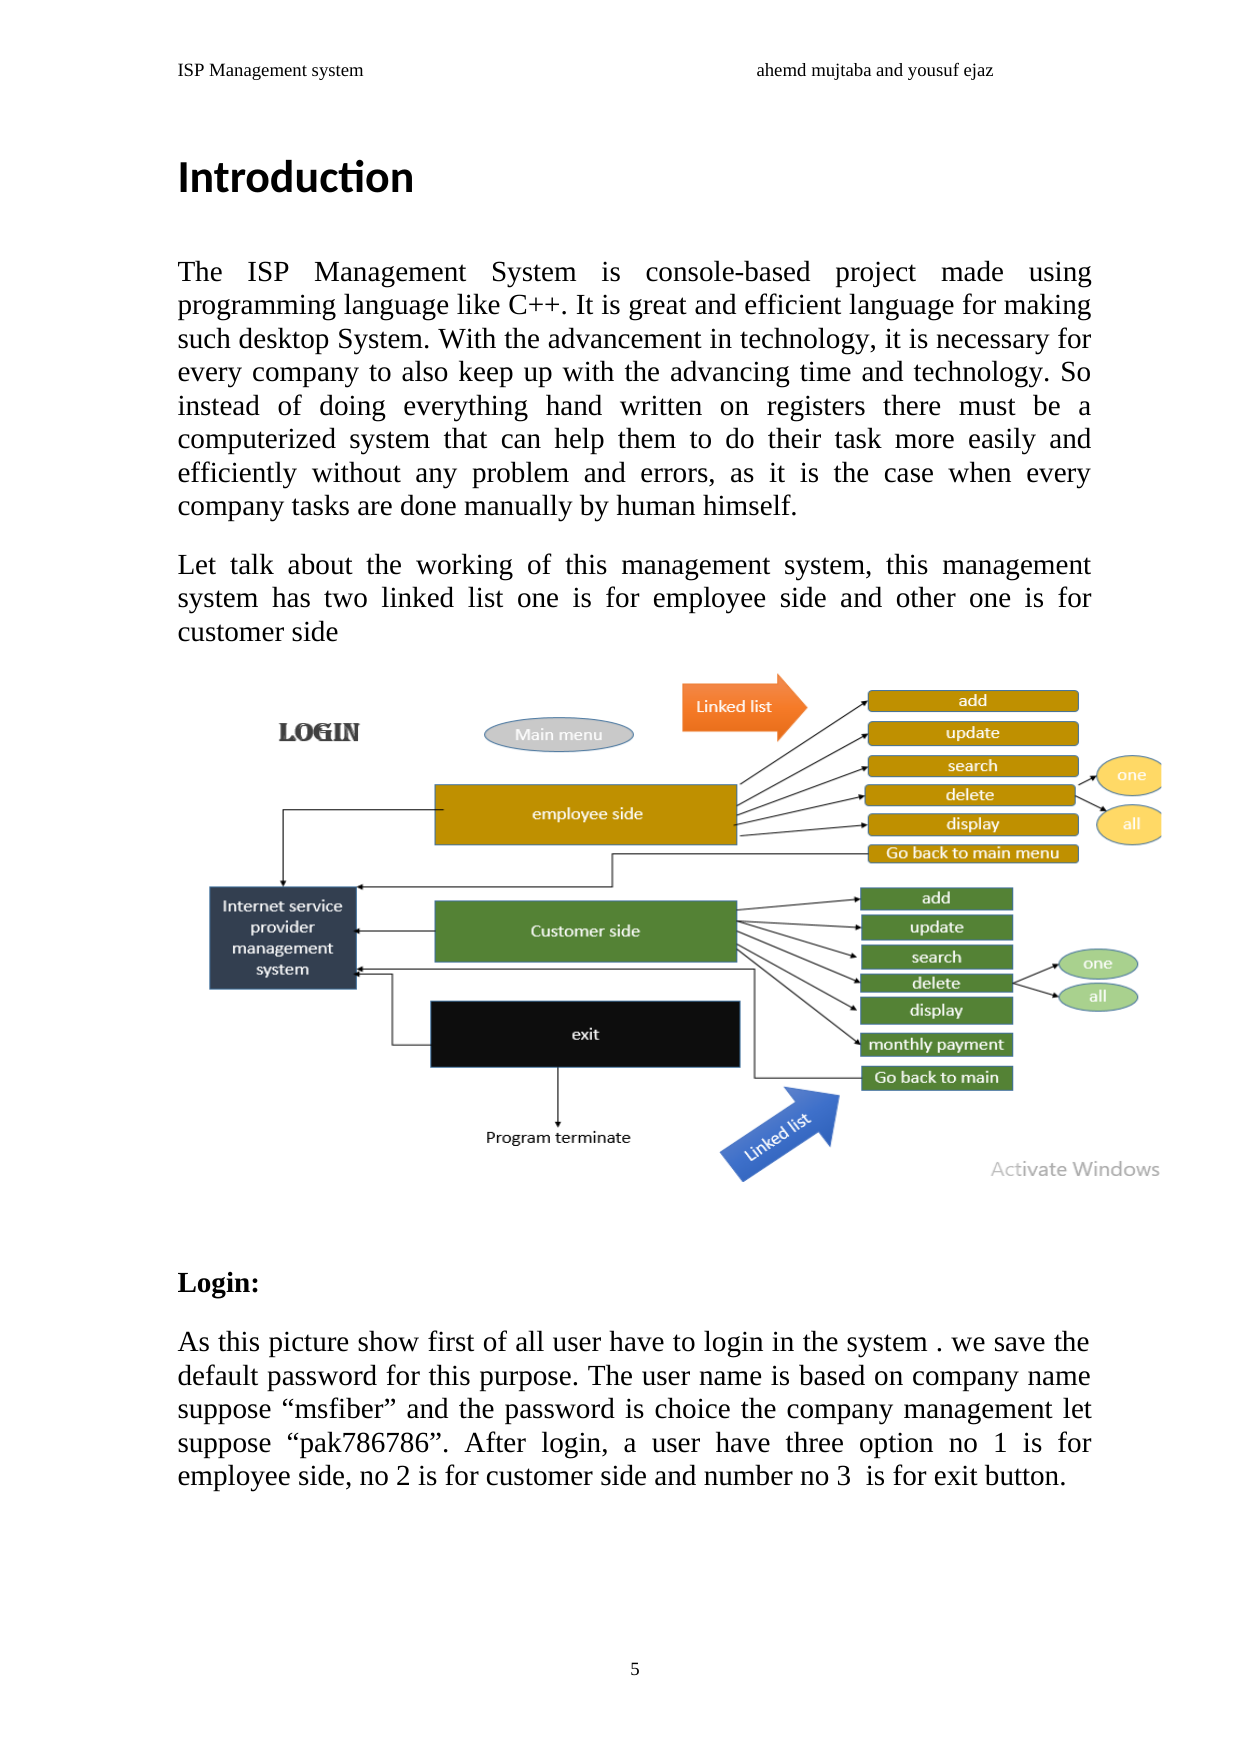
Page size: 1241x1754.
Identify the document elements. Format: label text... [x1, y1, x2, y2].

text As this picture show first of all user have to login in the system . we save the default password for this purpose. The user name is based on company name suppose “msfiber” and the password is choice the company management let suppose “pak786786”. After login, a user have three option no 1 is for employee side, no 2 is for customer side and number no 3 is for exit button. [177, 1324, 1092, 1492]
picture [177, 672, 1162, 1182]
subtitle Introduction [177, 148, 1092, 204]
text Login: [177, 1266, 1092, 1299]
text Let talk about the working of this management system, this management system has two linked list one is for employee side and other one is for customer side [177, 547, 1092, 648]
text The ISP Management System is console-based project made using programming language like C++. It is great and efficient language for making such desktop System. With the advancement in technology, it is necessary for every company to also keep up with the advancing time and technology. So instead of doing everything hand written on registers there must be a computerized system that can help them to do their task more easily and efficiently without any problem and errors, as it is the case when every company tasks are done manually by human himself. [177, 254, 1092, 522]
